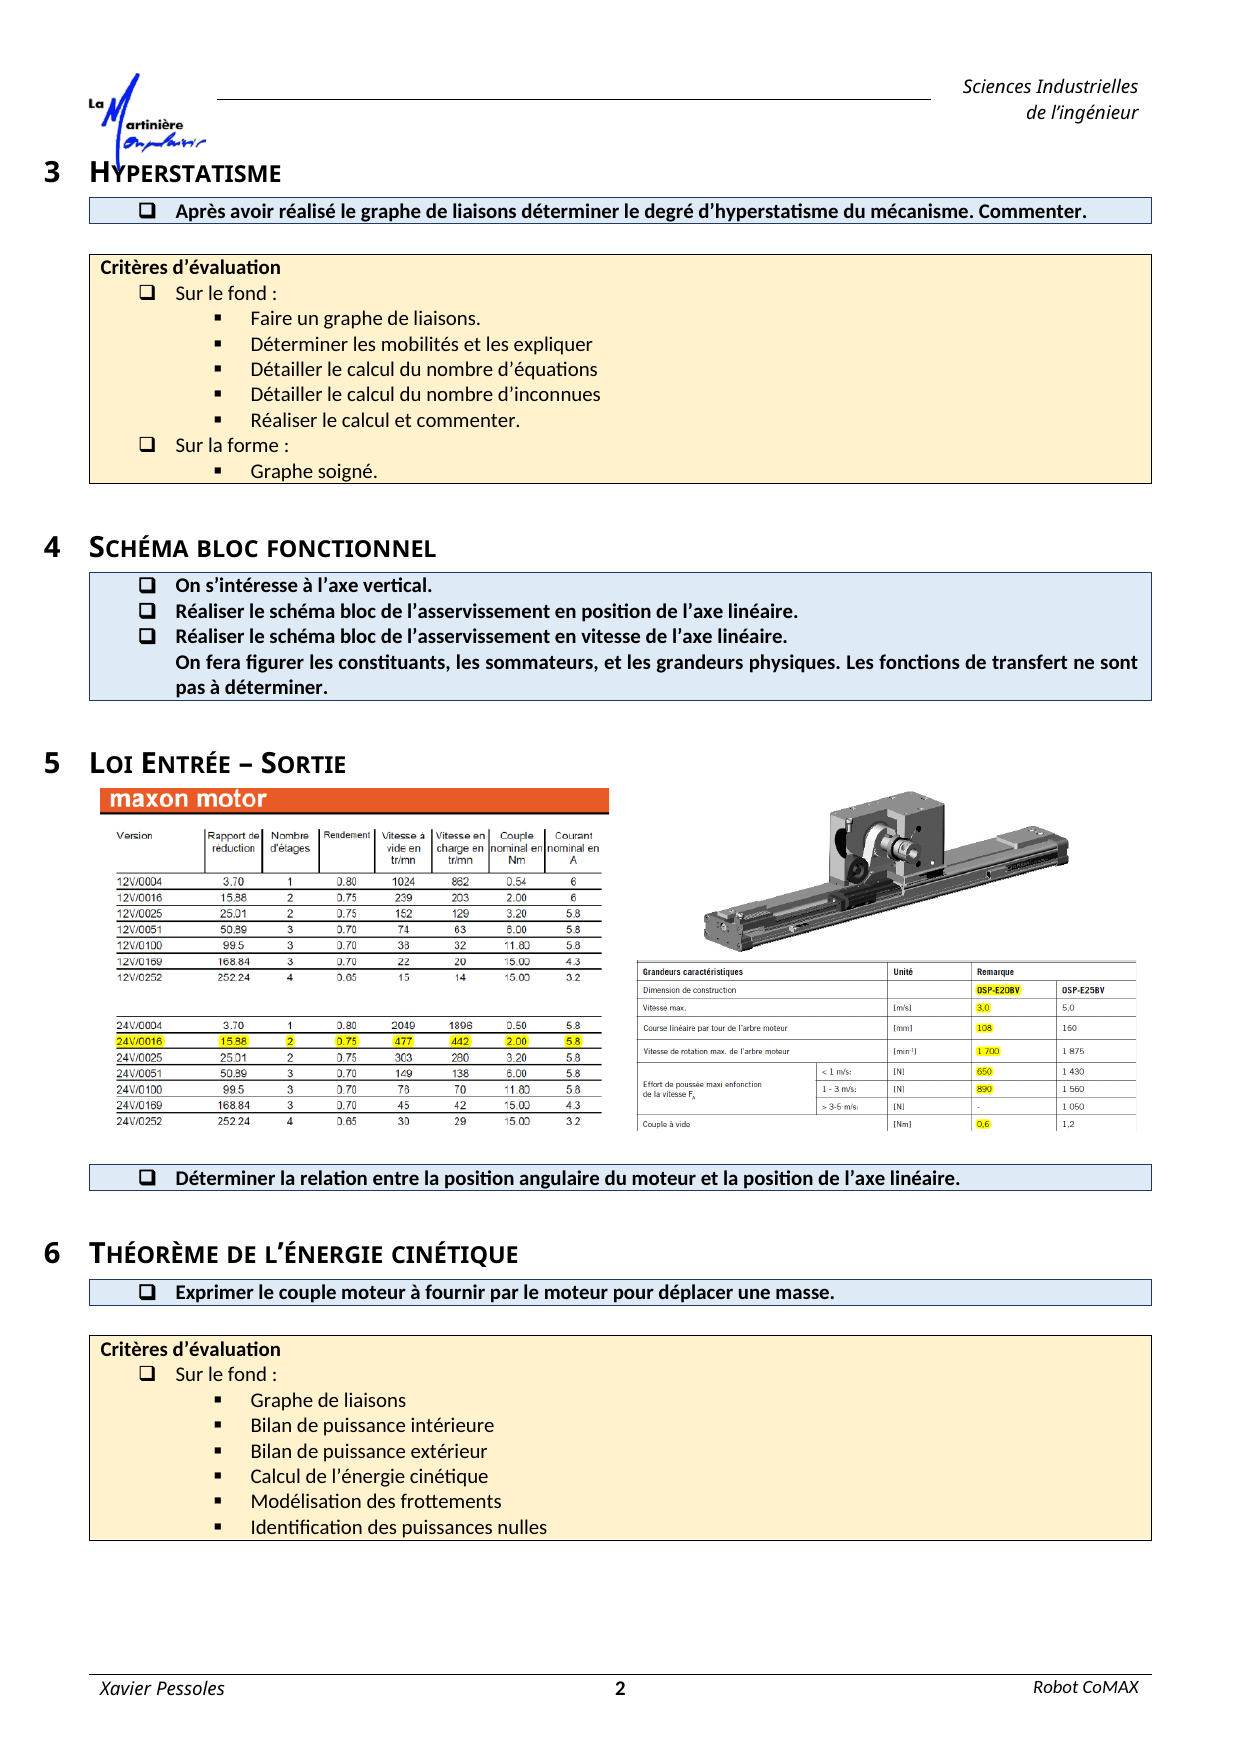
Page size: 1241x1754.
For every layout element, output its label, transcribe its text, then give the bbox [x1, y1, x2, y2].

subtitle Schéma bloc fonctionnel [44, 526, 1152, 566]
subtitle Hyperstatisme [44, 151, 1152, 191]
picture [100, 788, 610, 1131]
table_header Après avoir réalisé le graphe de liaisons déterminer le degré d’hyperstatisme du mécanisme. Commenter. [90, 198, 1151, 223]
table_header Critères d’évaluation Sur le fond : Faire un graphe de liaisons. Déterminer les mobilités et les expliquer Détailler le calcul du nombre d’équations Détailler le calcul du nombre d’inconnues Réaliser le calcul et commenter. Sur la forme : Graphe soigné. [90, 255, 1151, 483]
picture [636, 960, 1137, 1131]
picture [693, 788, 1079, 957]
table_header On s’intéresse à l’axe vertical. Réaliser le schéma bloc de l’asservissement en position de l’axe linéaire. Réaliser le schéma bloc de l’asservissement en vitesse de l’axe linéaire. On fera figurer les constituants, les sommateurs, et les grandeurs physiques. Les fonctions de transfert ne sont pas à déterminer. [90, 573, 1151, 700]
subtitle Théorème de l’énergie cinétique [44, 1233, 1152, 1272]
table_header Déterminer la relation entre la position angulaire du moteur et la position de l’axe linéaire. [90, 1165, 1151, 1190]
subtitle Loi Entrée – Sortie [44, 742, 1152, 782]
table_header Exprimer le couple moteur à fournir par le moteur pour déplacer une masse. [90, 1280, 1151, 1305]
table_header [89, 788, 620, 1134]
picture [88, 73, 207, 151]
table_header Critères d’évaluation Sur le fond : Graphe de liaisons Bilan de puissance intérieure Bilan de puissance extérieur Calcul de l’énergie cinétique Modélisation des frottements Identification des puissances nulles [90, 1336, 1151, 1539]
table_header [620, 788, 1151, 1134]
